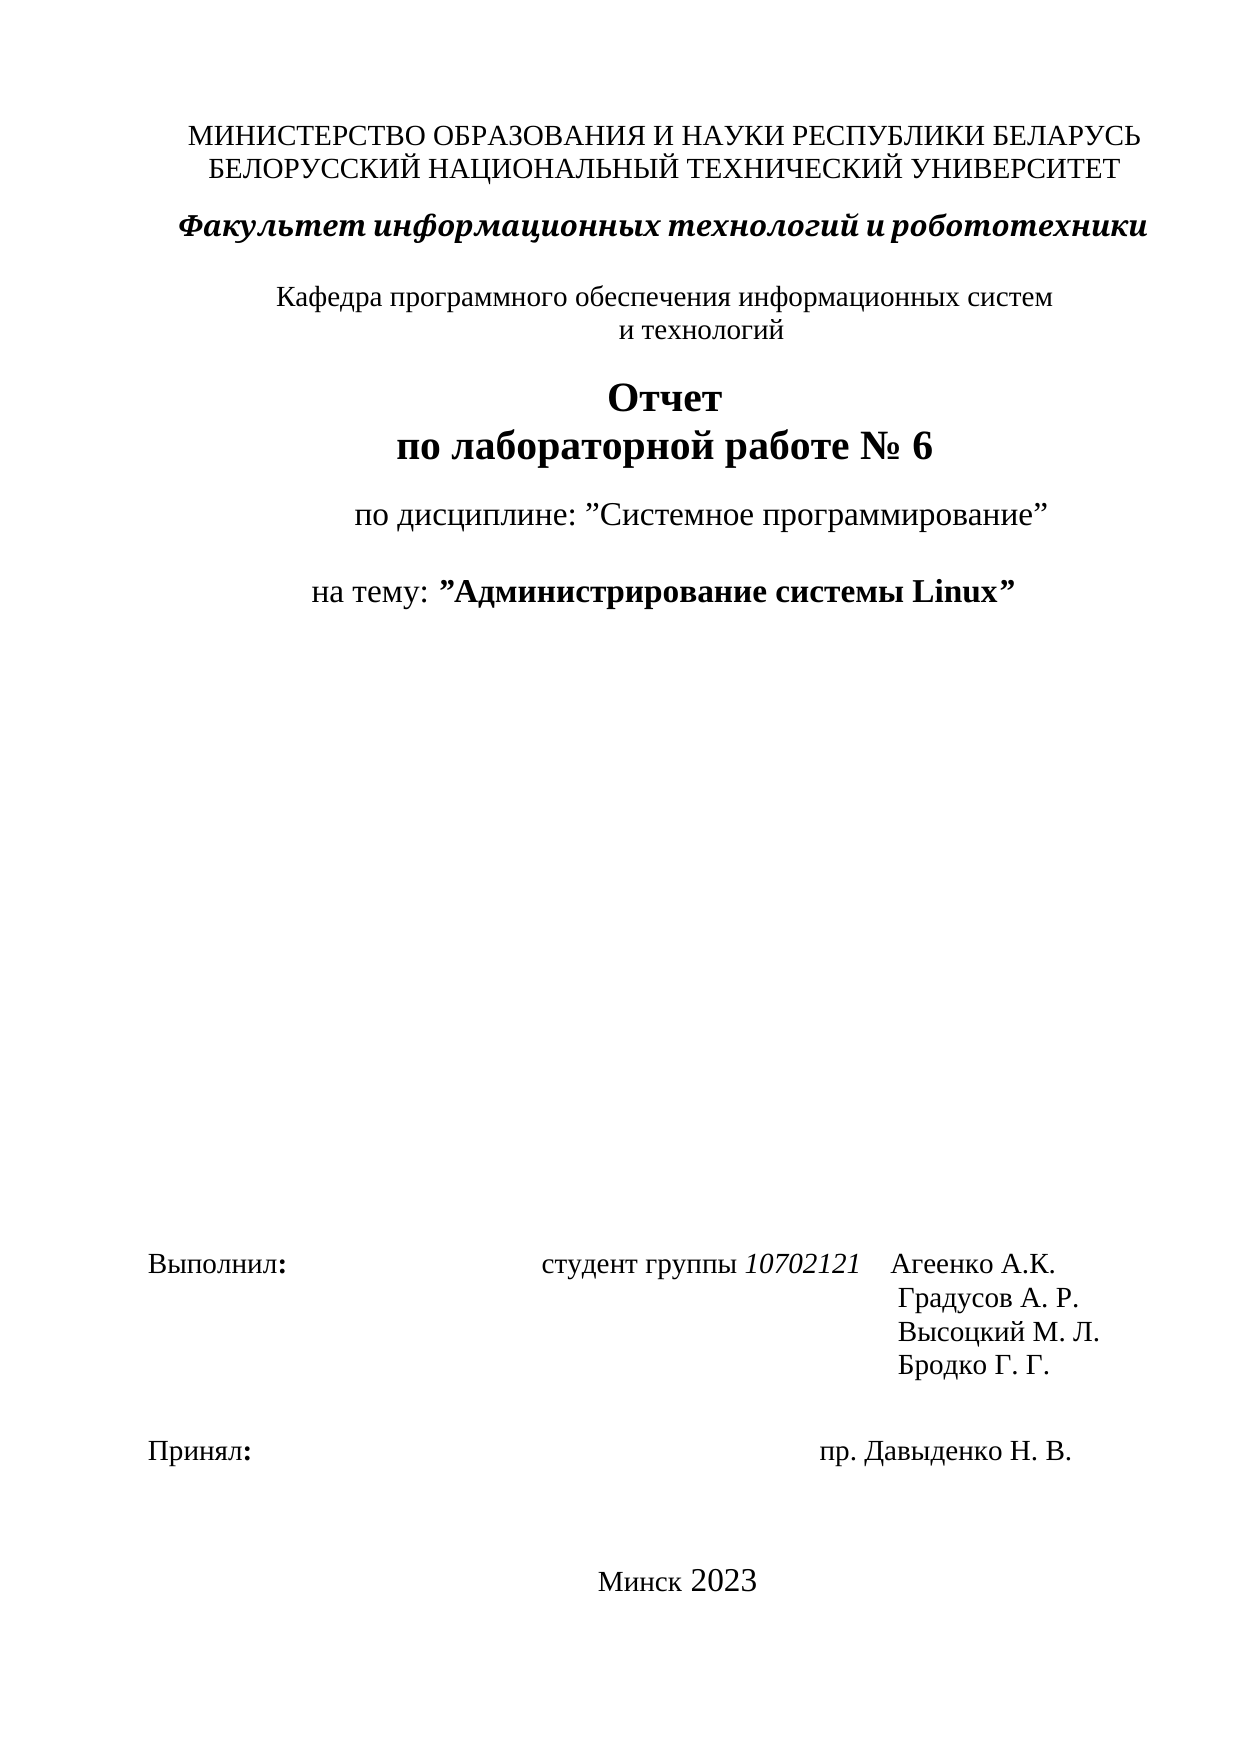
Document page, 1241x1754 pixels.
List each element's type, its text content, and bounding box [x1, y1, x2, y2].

text Бродко Г. Г. [148, 1347, 1181, 1381]
text Градусов А. Р. [148, 1280, 1181, 1314]
text БЕЛОРУССКИЙ НАЦИОНАЛЬНЫЙ ТЕХНИЧЕСКИЙ УНИВЕРСИТЕТ [148, 152, 1181, 185]
text Принял: пр. Давыденко Н. В. [148, 1433, 1181, 1467]
text Отчет [148, 372, 1181, 420]
text Минск 2023 [523, 1561, 1181, 1599]
text МИНИСТЕРСТВО ОБРАЗОВАНИЯ И НАУКИ РЕСПУБЛИКИ БЕЛАРУСЬ [148, 118, 1181, 152]
text на тему: ”Администрирование системы Linux” [148, 571, 1181, 609]
text по лабораторной работе № 6 [148, 420, 1181, 468]
text и технологий [148, 312, 1181, 346]
text Выполнил: студент группы 10702121 Агеенко А.К. [148, 1247, 1181, 1280]
text по дисциплине: ”Системное программирование” [148, 494, 1240, 533]
text Высоцкий М. Л. [148, 1314, 1181, 1347]
text Кафедра программного обеспечения информационных систем [148, 279, 1181, 312]
subtitle Факультет информационных технологий и робототехники [148, 210, 1181, 244]
